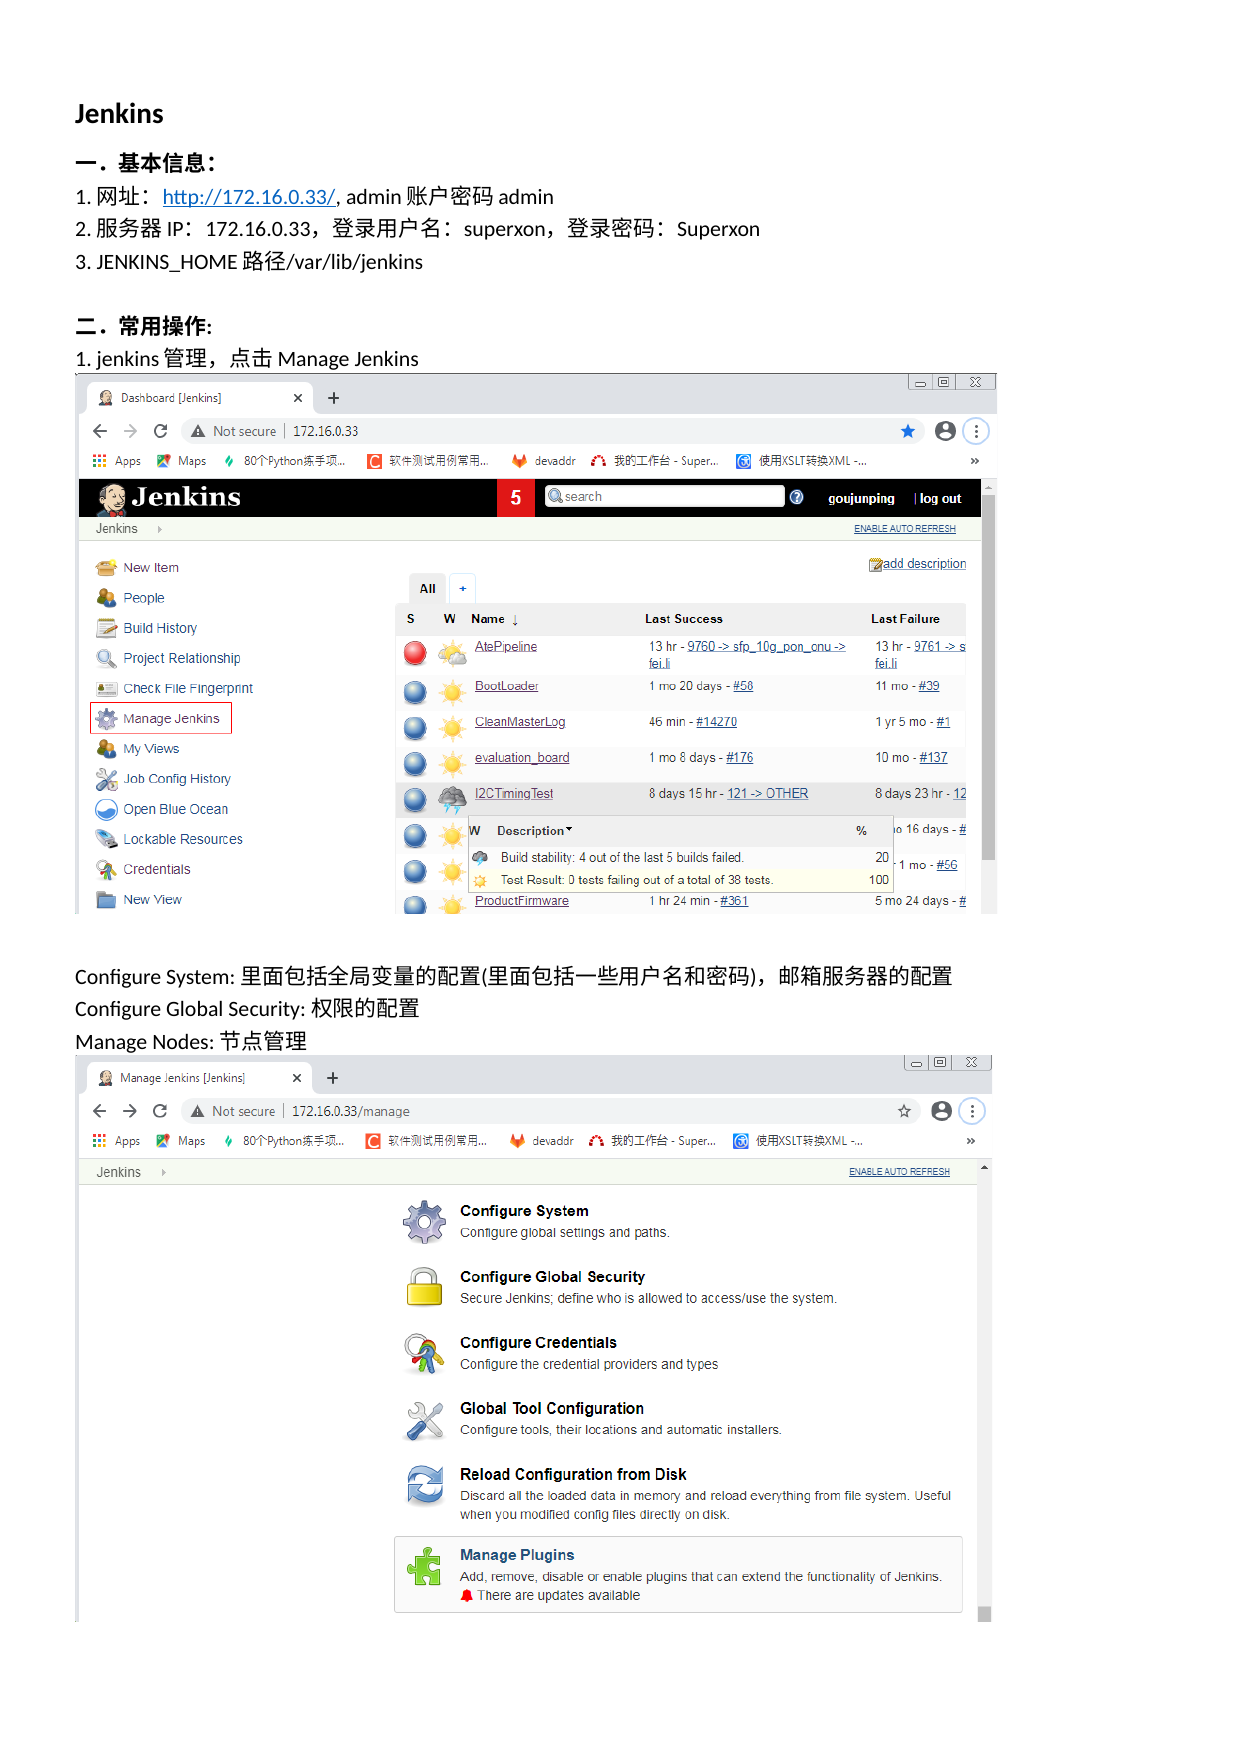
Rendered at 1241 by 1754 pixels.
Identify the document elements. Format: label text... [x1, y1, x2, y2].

text Configure Global Security: 权限的配置 [75, 991, 1165, 1023]
text 二．常用操作: [75, 308, 1165, 341]
text Manage Nodes: 节点管理 [75, 1023, 1165, 1056]
picture [75, 1055, 993, 1622]
picture [75, 373, 998, 914]
text Configure System: 里面包括全局变量的配置(里面包括一些用户名和密码)，邮箱服务器的配置 [75, 958, 1165, 991]
text 1. jenkins管理，点击Manage Jenkins [75, 341, 1165, 373]
text 一．基本信息： [75, 146, 1165, 178]
text Jenkins [75, 81, 1165, 146]
text 3. JENKINS_HOME路径/var/lib/jenkins [75, 243, 1165, 276]
text 1. 网址：http://172.16.0.33/, admin账户密码admin [75, 178, 1165, 211]
text 2. 服务器IP：172.16.0.33，登录用户名：superxon，登录密码：Superxon [75, 211, 1165, 243]
